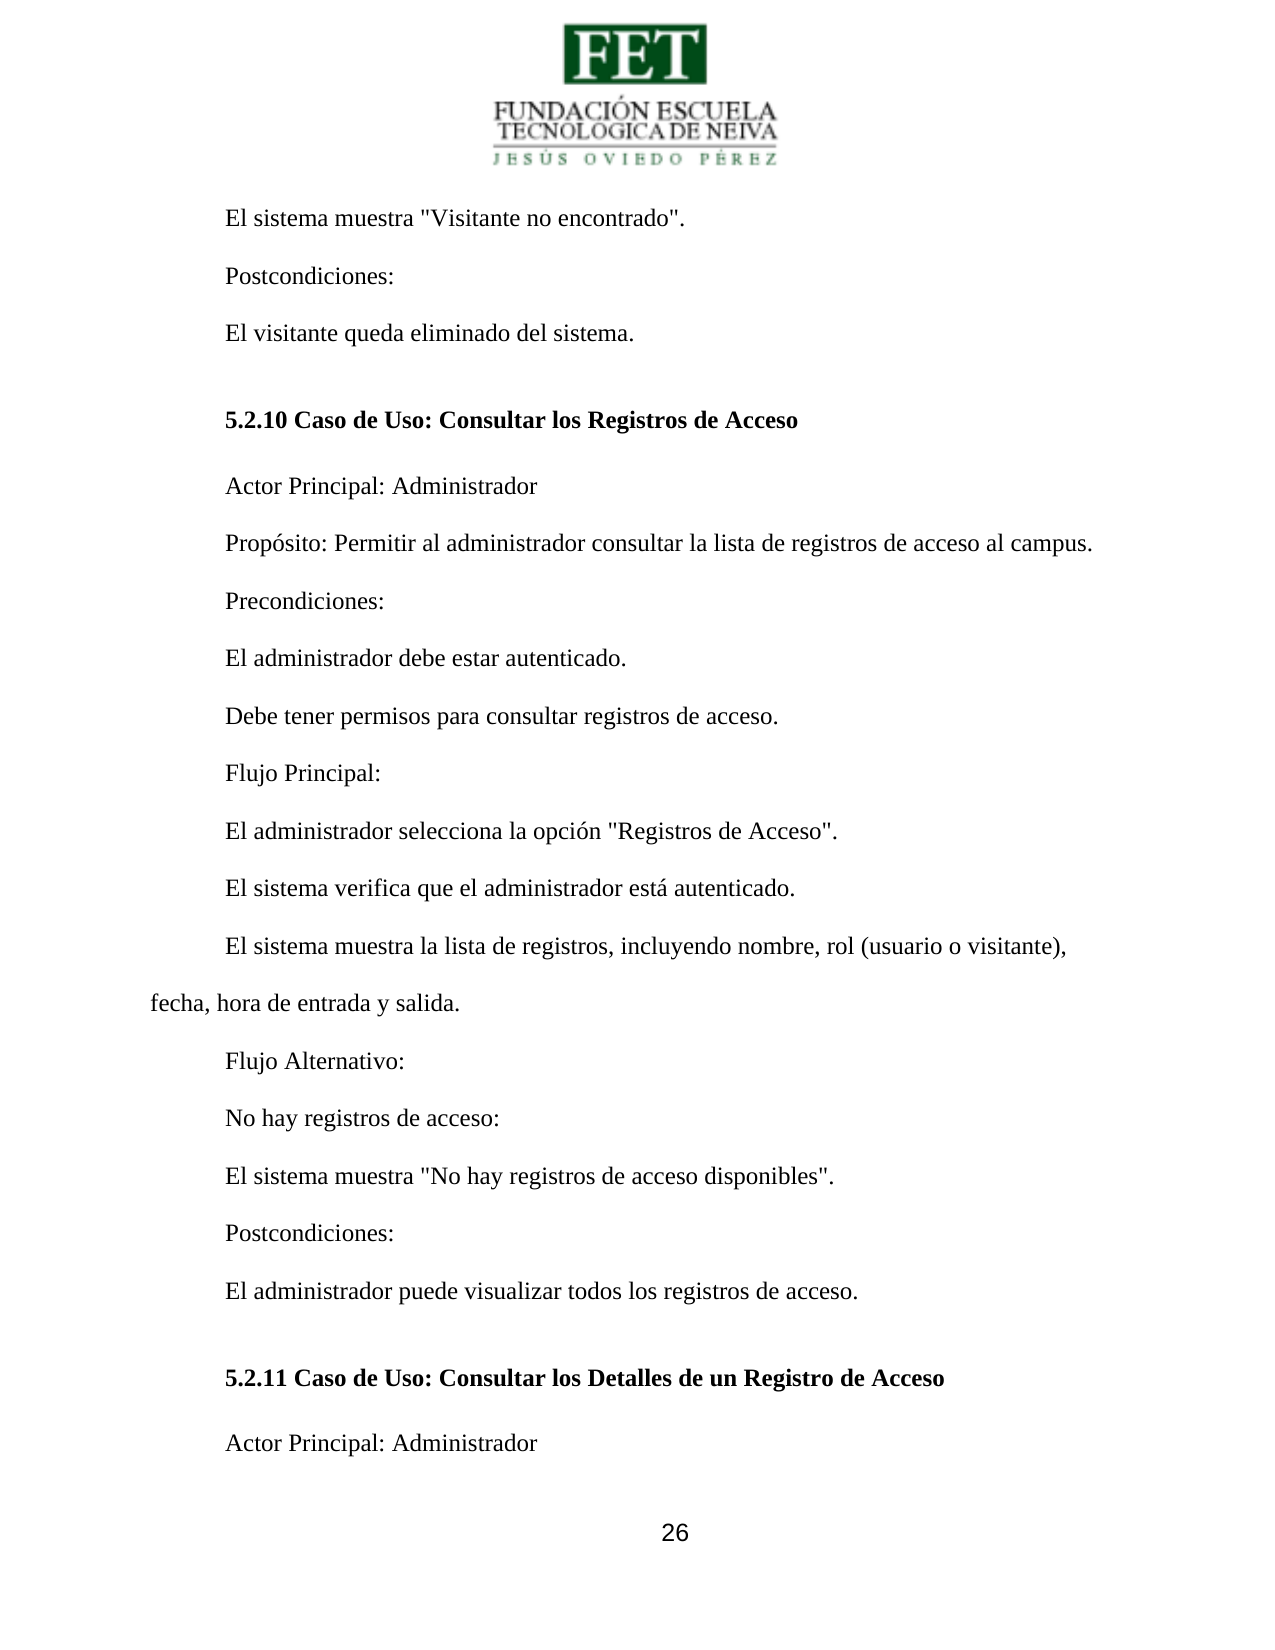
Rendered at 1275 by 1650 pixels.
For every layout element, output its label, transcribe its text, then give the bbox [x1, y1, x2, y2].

text El administrador selecciona la opción "Registros de Acceso". [150, 816, 1125, 845]
text Propósito: Permitir al administrador consultar la lista de registros de acceso al campus. [150, 528, 1125, 557]
text Precondiciones: [150, 586, 1125, 615]
text Flujo Alternativo: [150, 1046, 1125, 1075]
text Actor Principal: Administrador [150, 471, 1125, 500]
text El sistema muestra la lista de registros, incluyendo nombre, rol (usuario o visitante), fecha, hora de entrada y salida. [150, 931, 1125, 1017]
text El visitante queda eliminado del sistema. [150, 318, 1125, 347]
text Flujo Principal: [150, 758, 1125, 787]
text El administrador puede visualizar todos los registros de acceso. [150, 1276, 1125, 1305]
text Postcondiciones: [150, 261, 1125, 290]
text El sistema muestra "No hay registros de acceso disponibles". [150, 1161, 1125, 1190]
picture [213, 16, 1063, 57]
text El administrador debe estar autenticado. [150, 643, 1125, 672]
text Postcondiciones: [150, 1218, 1125, 1247]
text No hay registros de acceso: [150, 1103, 1125, 1132]
text Actor Principal: Administrador [150, 1428, 1125, 1457]
text El sistema muestra "Visitante no encontrado". [150, 57, 1125, 232]
subtitle 5.2.11 Caso de Uso: Consultar los Detalles de un Registro de Acceso [150, 1363, 1125, 1391]
text El sistema verifica que el administrador está autenticado. [150, 873, 1125, 902]
subtitle 5.2.10 Caso de Uso: Consultar los Registros de Acceso [150, 405, 1125, 434]
text Debe tener permisos para consultar registros de acceso. [150, 701, 1125, 730]
